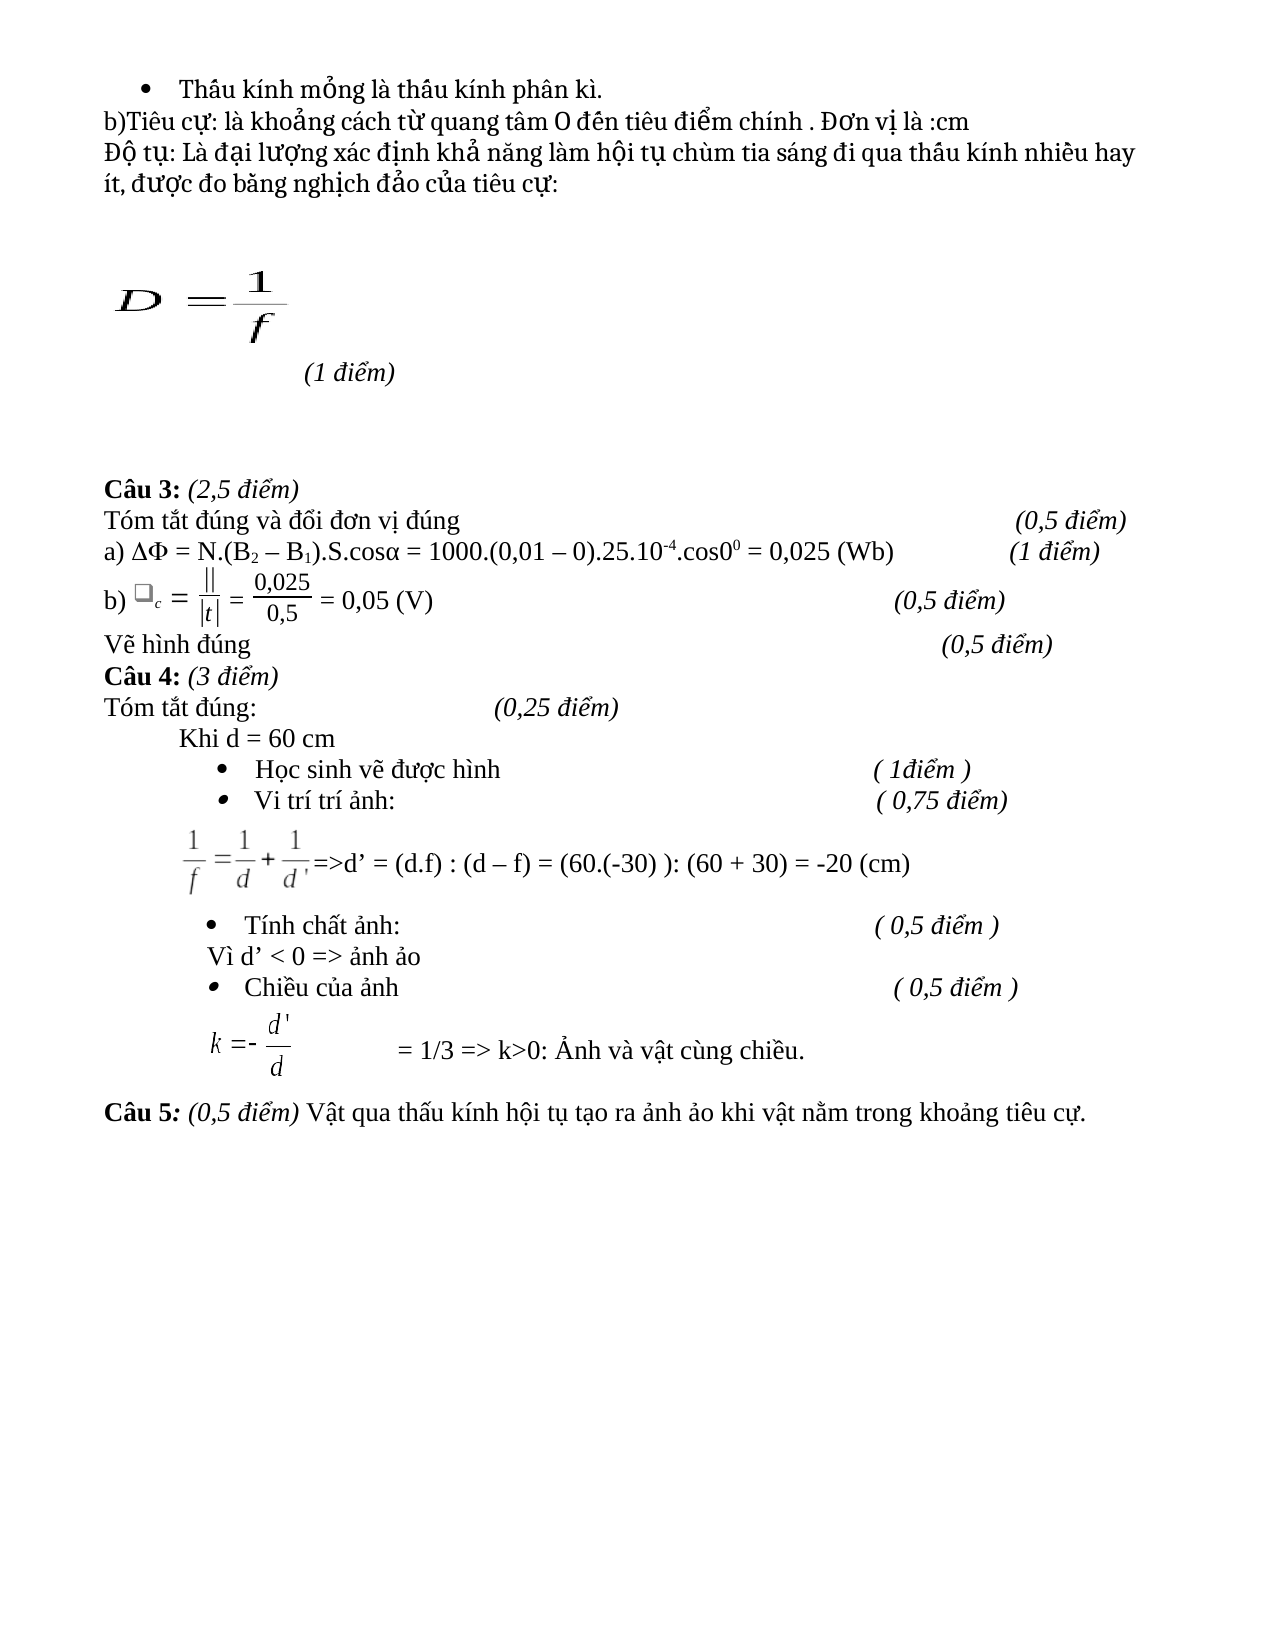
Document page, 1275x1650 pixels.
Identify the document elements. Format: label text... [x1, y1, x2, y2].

text =>d’ = (d.f) : (d – f) = (60.(-30) ): (60 + 30) = -20 (cm) [103, 847, 1152, 878]
text Độ tụ: Là đại lượng xác định khả năng làm hội tụ chùm tia sáng đi qua thấu kính nhiều hay ít, được đo bằng nghịch đảo của tiêu cự: [103, 137, 1152, 199]
list Khi d = 60 cm [178, 722, 1152, 753]
text Tóm tắt đúng và đổi đơn vị đúng (0,5 điểm) [103, 504, 1152, 536]
text = 1/3 => k>0: Ảnh và vật cùng chiều. [207, 1034, 1152, 1065]
text Câu 3: (2,5 điểm) [103, 473, 1152, 504]
text Vẽ hình đúng (0,5 điểm) [103, 629, 1152, 660]
text a) = N.(B2 – B1).S.cosα = 1000.(0,01 – 0).25.10-4.cos00 = 0,025 (Wb) (1 điểm) [103, 536, 1152, 567]
list Tính chất ảnh: ( 0,5 điểm ) [207, 909, 1152, 940]
text Câu 5: (0,5 điểm) Vật qua thấu kính hội tụ tạo ra ảnh ảo khi vật nằm trong khoảng tiêu cự. [103, 1096, 1152, 1127]
list Học sinh vẽ được hình ( 1điểm ) [217, 753, 1152, 784]
text Câu 4: (3 điểm) [103, 660, 1152, 691]
text (1 điểm) [103, 262, 1152, 387]
text Vì d’ < 0 => ảnh ảo [207, 940, 1152, 972]
list Vi trí trí ảnh: ( 0,75 điểm) [216, 784, 1152, 816]
text b)Tiêu cự: là khoảng cách từ quang tâm O đến tiêu điểm chính . Đơn vị là :cm [103, 105, 1152, 137]
list Chiều của ảnh ( 0,5 điểm ) [207, 972, 1152, 1003]
text Tóm tắt đúng: (0,25 điểm) [103, 691, 1152, 722]
text b) = = = 0,05 (V) (0,5 điểm) [103, 567, 1152, 629]
list Thấu kính mỏng là thấu kính phân kì. [141, 74, 1152, 105]
